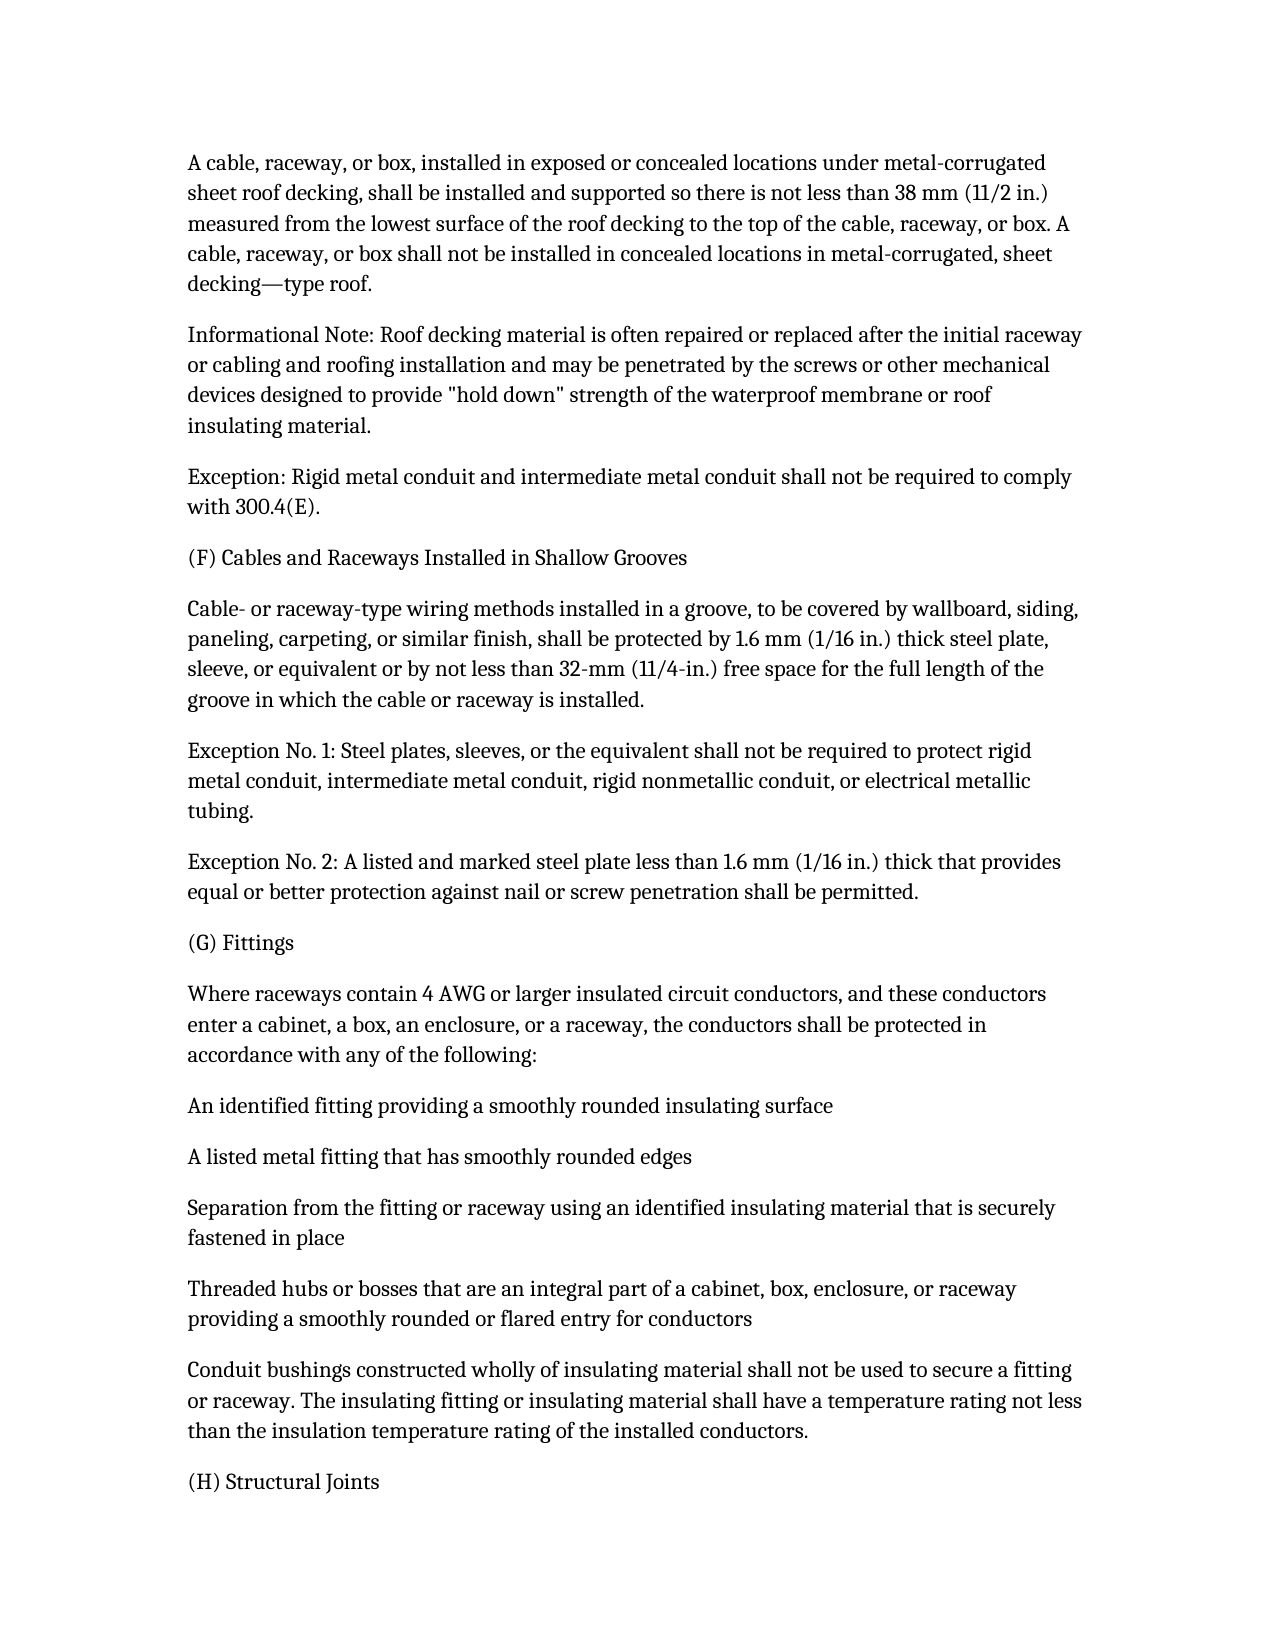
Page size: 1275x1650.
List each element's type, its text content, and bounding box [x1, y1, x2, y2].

text (H) Structural Joints [187, 1469, 1087, 1495]
text (G) Fittings [187, 930, 1087, 957]
text Exception No. 2: A listed and marked steel plate less than 1.6 mm (1/16 in.) thick that provides equal or better protection against nail or screw penetration shall be permitted. [187, 849, 1087, 906]
text Exception No. 1: Steel plates, sleeves, or the equivalent shall not be required to protect rigid metal conduit, intermediate metal conduit, rigid nonmetallic conduit, or electrical metallic tubing. [187, 737, 1087, 824]
text Informational Note: Roof decking material is often repaired or replaced after the initial raceway or cabling and roofing installation and may be penetrated by the screws or other mechanical devices designed to provide "hold down" strength of the waterproof membrane or roof insulating material. [187, 322, 1087, 439]
text Separation from the fitting or raceway using an identified insulating material that is securely fastened in place [187, 1195, 1087, 1251]
text (F) Cables and Raceways Installed in Shallow Grooves [187, 545, 1087, 571]
text Conduit bushings constructed wholly of insulating material shall not be used to secure a fitting or raceway. The insulating fitting or insulating material shall have a temperature rating not less than the insulation temperature rating of the installed conductors. [187, 1357, 1087, 1444]
text A cable, raceway, or box, installed in exposed or concealed locations under metal-corrugated sheet roof decking, shall be installed and supported so there is not less than 38 mm (11/2 in.) measured from the lowest surface of the roof decking to the top of the cable, raceway, or box. A cable, raceway, or box shall not be installed in concealed locations in metal-corrugated, sheet decking—type roof. [187, 150, 1087, 297]
text Where raceways contain 4 AWG or larger insulated circuit conductors, and these conductors enter a cabinet, a box, an enclosure, or a raceway, the conductors shall be protected in accordance with any of the following: [187, 981, 1087, 1068]
text Cable- or raceway-type wiring methods installed in a groove, to be covered by wallboard, siding, paneling, carpeting, or similar finish, shall be protected by 1.6 mm (1/16 in.) thick steel plate, sleeve, or equivalent or by not less than 32-mm (11/4-in.) free space for the full length of the groove in which the cable or raceway is installed. [187, 596, 1087, 713]
text A listed metal fitting that has smoothly rounded edges [187, 1144, 1087, 1170]
text Exception: Rigid metal conduit and intermediate metal conduit shall not be required to comply with 300.4(E). [187, 463, 1087, 520]
text An identified fitting providing a smoothly rounded insulating surface [187, 1093, 1087, 1119]
text Threaded hubs or bosses that are an integral part of a cabinet, box, enclosure, or raceway providing a smoothly rounded or flared entry for conductors [187, 1276, 1087, 1333]
